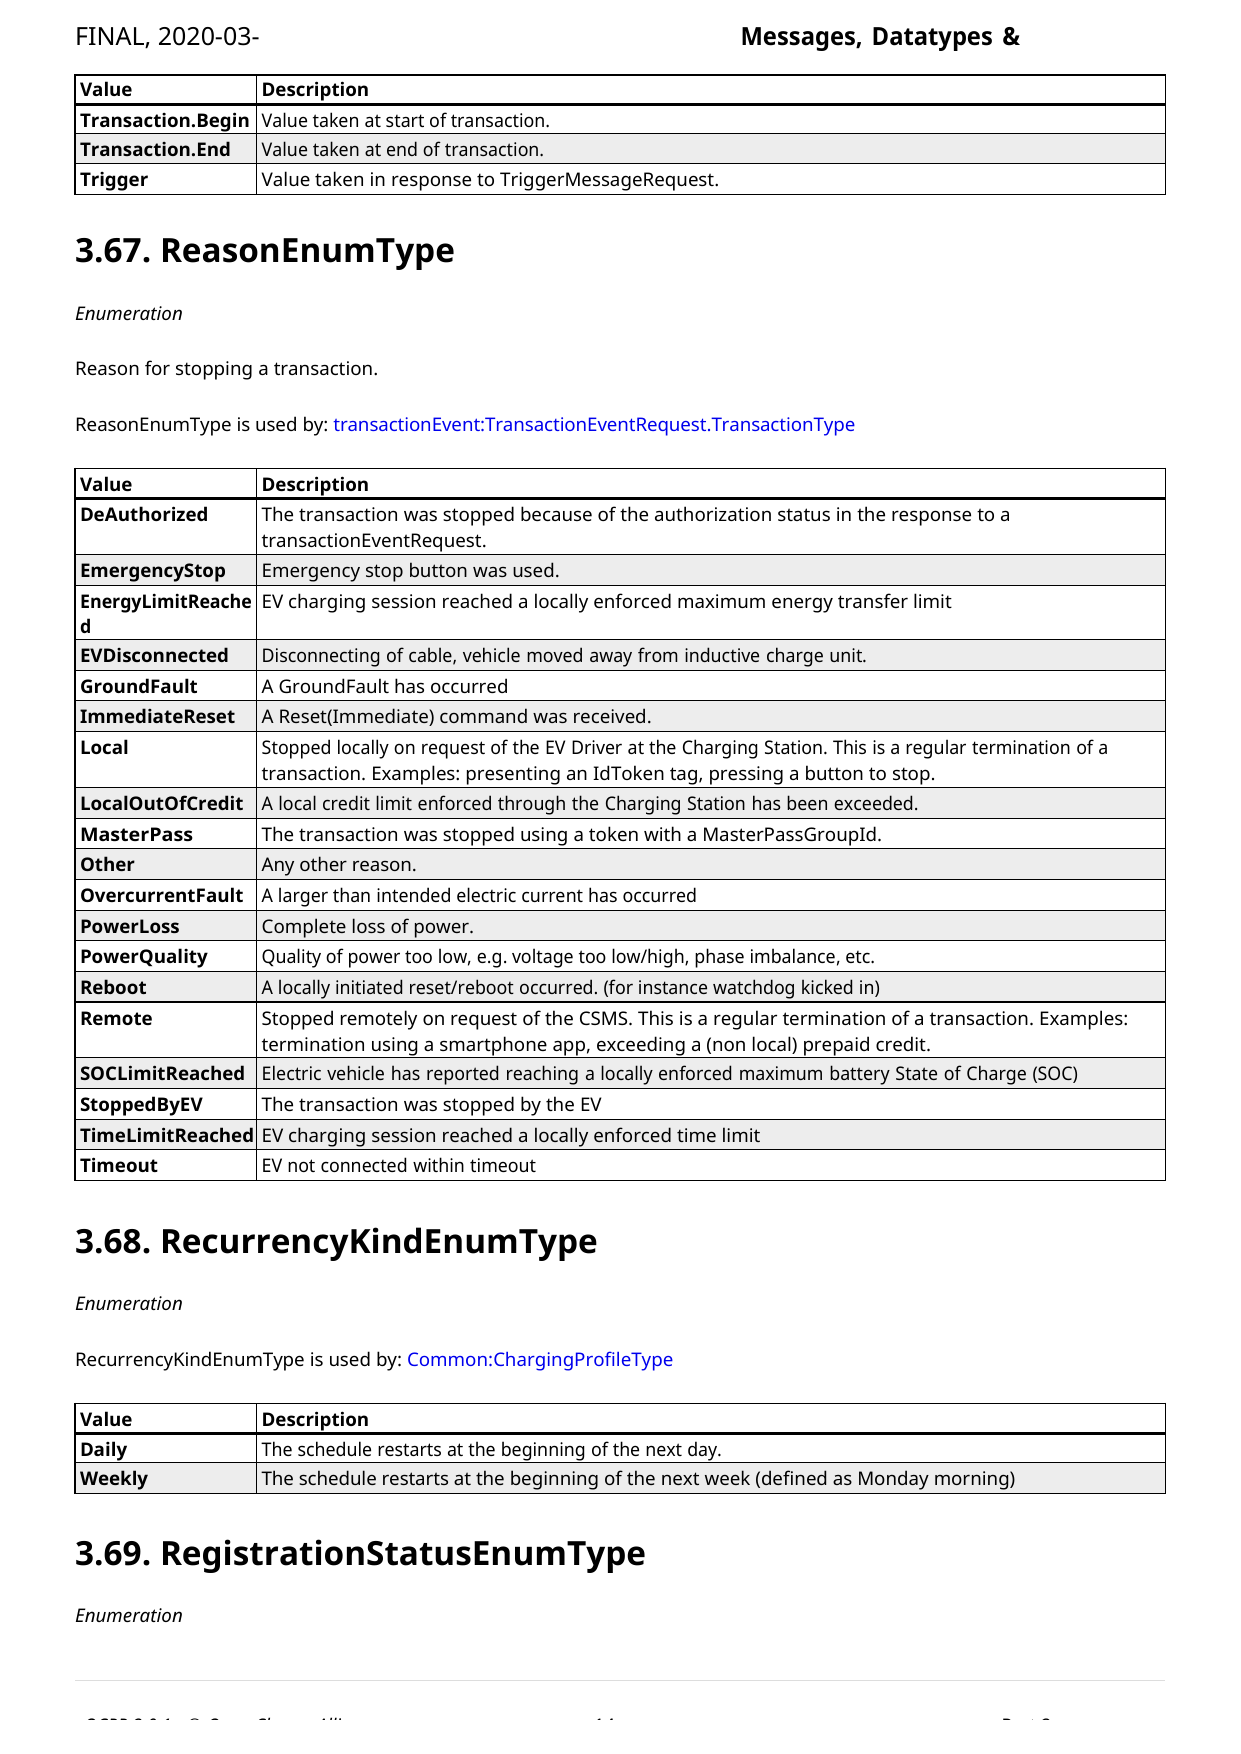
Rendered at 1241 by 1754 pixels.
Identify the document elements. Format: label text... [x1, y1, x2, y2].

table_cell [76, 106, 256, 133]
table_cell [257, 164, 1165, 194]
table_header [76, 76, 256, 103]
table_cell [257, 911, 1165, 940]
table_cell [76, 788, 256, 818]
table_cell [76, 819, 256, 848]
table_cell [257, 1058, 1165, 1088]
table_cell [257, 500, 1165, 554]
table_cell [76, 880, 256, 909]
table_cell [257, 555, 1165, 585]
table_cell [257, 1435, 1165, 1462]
text ReasonEnumType is used by: transactionEvent:TransactionEventRequest.TransactionType [75, 411, 1178, 437]
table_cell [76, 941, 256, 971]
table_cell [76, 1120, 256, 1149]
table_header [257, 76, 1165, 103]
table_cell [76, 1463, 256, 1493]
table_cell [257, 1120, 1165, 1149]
subtitle RegistrationStatusEnumType [75, 1530, 1178, 1576]
subtitle ReasonEnumType [75, 227, 1178, 273]
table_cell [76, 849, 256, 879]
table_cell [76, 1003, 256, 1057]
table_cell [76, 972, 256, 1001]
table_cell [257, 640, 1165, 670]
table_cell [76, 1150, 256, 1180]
text Reason for stopping a transaction. [75, 356, 1178, 381]
text Enumeration [75, 1291, 1178, 1316]
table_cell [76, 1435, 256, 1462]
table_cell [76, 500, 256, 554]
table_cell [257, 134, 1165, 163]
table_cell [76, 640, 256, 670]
subtitle RecurrencyKindEnumType [75, 1218, 1178, 1263]
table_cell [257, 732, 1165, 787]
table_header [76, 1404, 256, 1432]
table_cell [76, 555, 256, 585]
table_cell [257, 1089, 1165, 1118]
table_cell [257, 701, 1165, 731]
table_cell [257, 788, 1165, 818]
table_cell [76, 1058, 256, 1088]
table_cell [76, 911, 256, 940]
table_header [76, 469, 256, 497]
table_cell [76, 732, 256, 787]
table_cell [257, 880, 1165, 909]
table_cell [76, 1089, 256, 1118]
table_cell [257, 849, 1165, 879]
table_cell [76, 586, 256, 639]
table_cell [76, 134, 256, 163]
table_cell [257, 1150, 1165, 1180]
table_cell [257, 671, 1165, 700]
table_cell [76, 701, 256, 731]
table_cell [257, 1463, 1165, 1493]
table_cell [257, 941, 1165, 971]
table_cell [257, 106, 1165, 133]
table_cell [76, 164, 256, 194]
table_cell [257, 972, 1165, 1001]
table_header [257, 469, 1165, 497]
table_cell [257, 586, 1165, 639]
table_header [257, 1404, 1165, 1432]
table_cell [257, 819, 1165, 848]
text Enumeration [75, 1603, 1178, 1628]
text RecurrencyKindEnumType is used by: Common:ChargingProfileType [75, 1346, 1178, 1372]
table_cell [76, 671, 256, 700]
text Enumeration [75, 300, 1178, 325]
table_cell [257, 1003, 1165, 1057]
